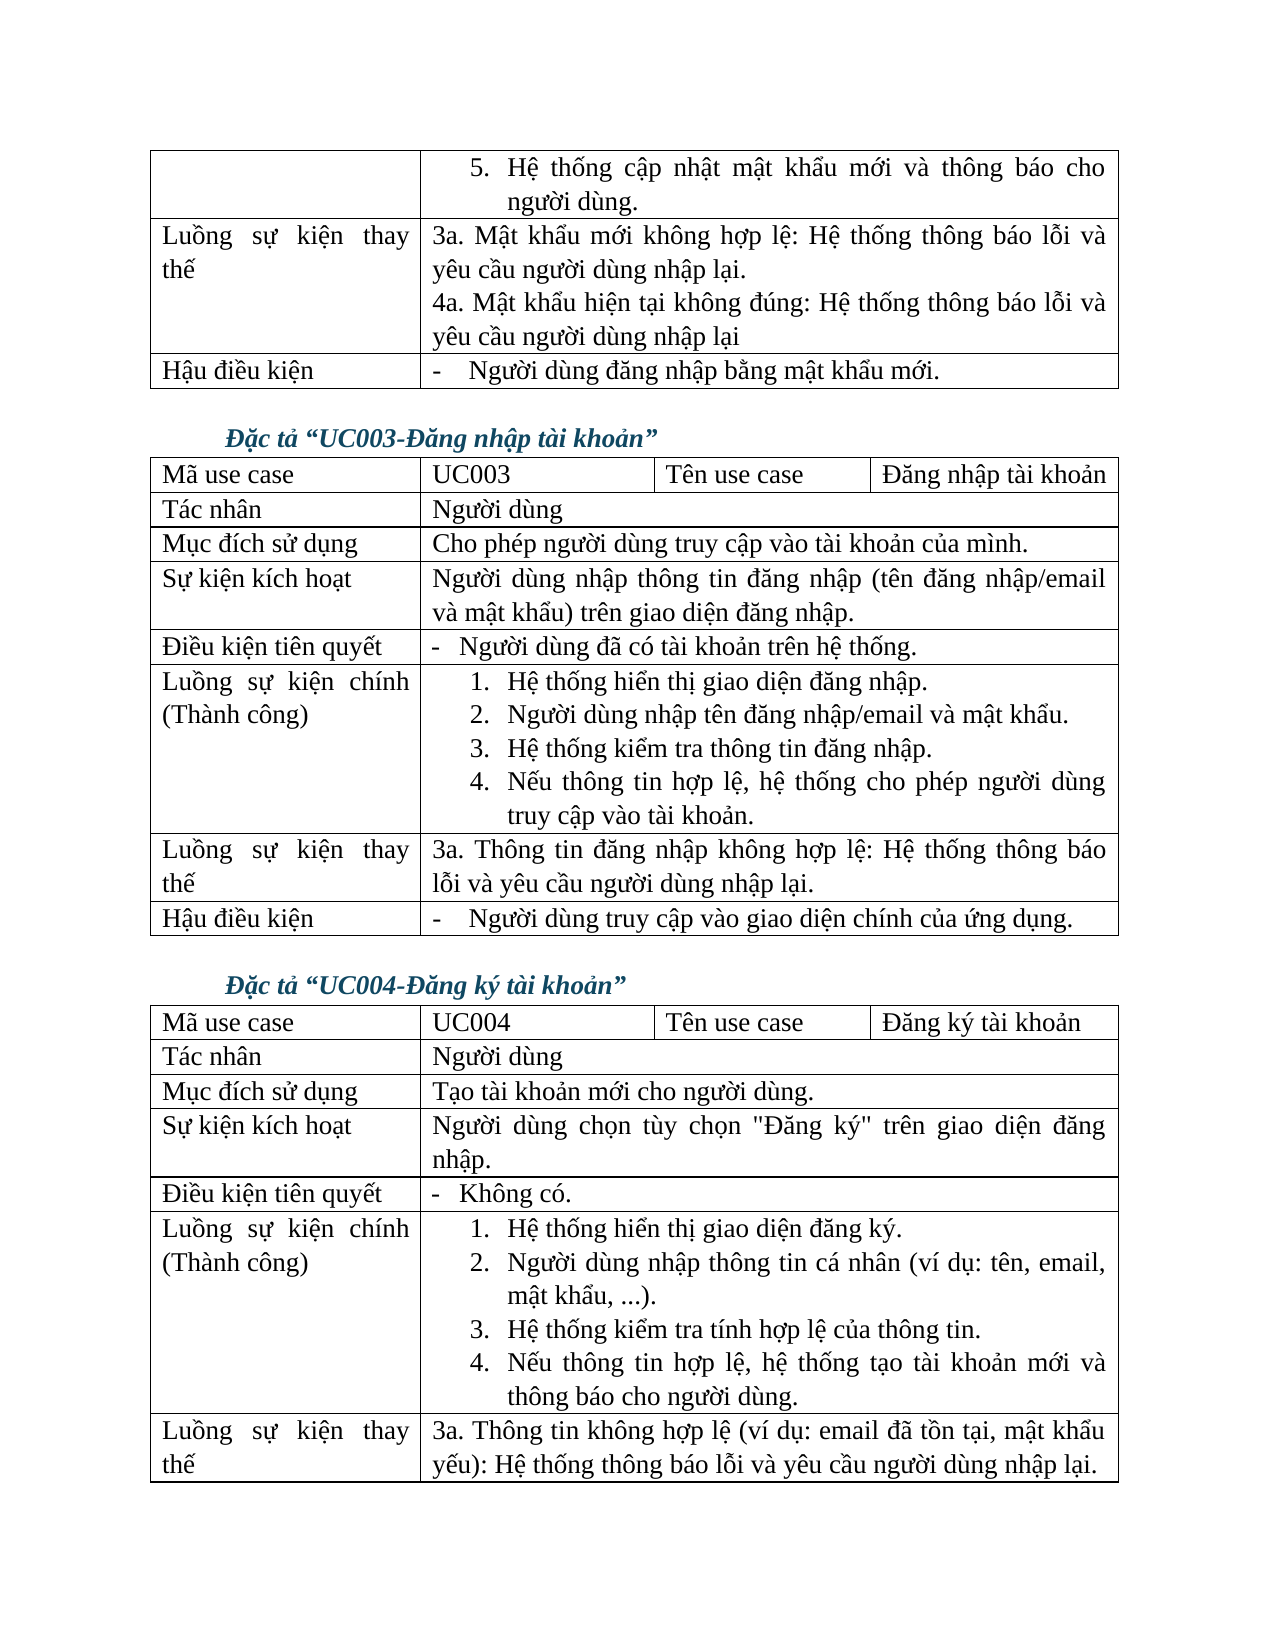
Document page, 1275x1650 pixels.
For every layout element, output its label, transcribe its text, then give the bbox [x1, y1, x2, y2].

table_cell Mục đích sử dụng [151, 528, 420, 561]
table_cell 3a. Thông tin không hợp lệ (ví dụ: email đã tồn tại, mật khẩu yếu): Hệ thống thông báo lỗi và yêu cầu người dùng nhập lại. [421, 1414, 1118, 1481]
table_header UC004 [421, 1006, 654, 1039]
table_cell Sự kiện kích hoạt [151, 562, 420, 629]
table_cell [421, 151, 1118, 218]
table_cell Người dùng [421, 1040, 1118, 1074]
table_cell Tác nhân [151, 493, 420, 526]
table_cell Luồng sự kiện thay thế [151, 219, 420, 353]
table_cell Người dùng đã có tài khoản trên hệ thống. [421, 630, 1118, 664]
table_header UC003 [421, 458, 654, 492]
table_cell Sự kiện kích hoạt [151, 1109, 420, 1176]
table_cell Luồng sự kiện chính (Thành công) [151, 1212, 420, 1413]
table_cell Không có. [421, 1178, 1118, 1211]
table_cell Hậu điều kiện [151, 354, 420, 388]
table_cell Điều kiện tiên quyết [151, 1178, 420, 1211]
table_cell Điều kiện tiên quyết [151, 630, 420, 664]
table_cell Tạo tài khoản mới cho người dùng. [421, 1075, 1118, 1108]
table_cell Mục đích sử dụng [151, 1075, 420, 1108]
table_cell Người dùng [421, 493, 1118, 526]
table_header Đăng nhập tài khoản [871, 458, 1118, 492]
table_cell Người dùng đăng nhập bằng mật khẩu mới. [421, 354, 1118, 388]
table_cell Hệ thống hiển thị giao diện đăng nhập. Người dùng nhập tên đăng nhập/email và mật khẩu. Hệ thống kiểm tra thông tin đăng nhập. Nếu thông tin hợp lệ, hệ thống cho phép người dùng truy cập vào tài khoản. [421, 665, 1118, 832]
table_cell Hậu điều kiện [151, 902, 420, 935]
table_header Tên use case [655, 1006, 870, 1039]
subtitle Đặc tả “UC003-Đăng nhập tài khoản” [225, 422, 1125, 453]
subtitle Đặc tả “UC004-Đăng ký tài khoản” [225, 969, 1125, 1000]
table_cell Luồng sự kiện thay thế [151, 834, 420, 901]
table_cell Hệ thống hiển thị giao diện đăng ký. Người dùng nhập thông tin cá nhân (ví dụ: tên, email, mật khẩu, ...). Hệ thống kiểm tra tính hợp lệ của thông tin. Nếu thông tin hợp lệ, hệ thống tạo tài khoản mới và thông báo cho người dùng. [421, 1212, 1118, 1413]
table_cell Người dùng chọn tùy chọn "Đăng ký" trên giao diện đăng nhập. [421, 1109, 1118, 1176]
table_cell Tác nhân [151, 1040, 420, 1074]
table_cell 3a. Mật khẩu mới không hợp lệ: Hệ thống thông báo lỗi và yêu cầu người dùng nhập lại. 4a. Mật khẩu hiện tại không đúng: Hệ thống thông báo lỗi và yêu cầu người dùng nhập lại [421, 219, 1118, 353]
table_cell Cho phép người dùng truy cập vào tài khoản của mình. [421, 528, 1118, 561]
table_header Mã use case [151, 458, 420, 492]
table_cell Luồng sự kiện thay thế [151, 1414, 420, 1481]
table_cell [151, 151, 420, 218]
table_cell Người dùng truy cập vào giao diện chính của ứng dụng. [421, 902, 1118, 935]
table_header Tên use case [655, 458, 870, 492]
table_header Mã use case [151, 1006, 420, 1039]
table_cell Người dùng nhập thông tin đăng nhập (tên đăng nhập/email và mật khẩu) trên giao diện đăng nhập. [421, 562, 1118, 629]
table_header Đăng ký tài khoản [871, 1006, 1118, 1039]
table_cell Luồng sự kiện chính (Thành công) [151, 665, 420, 832]
table_cell 3a. Thông tin đăng nhập không hợp lệ: Hệ thống thông báo lỗi và yêu cầu người dùng nhập lại. [421, 834, 1118, 901]
